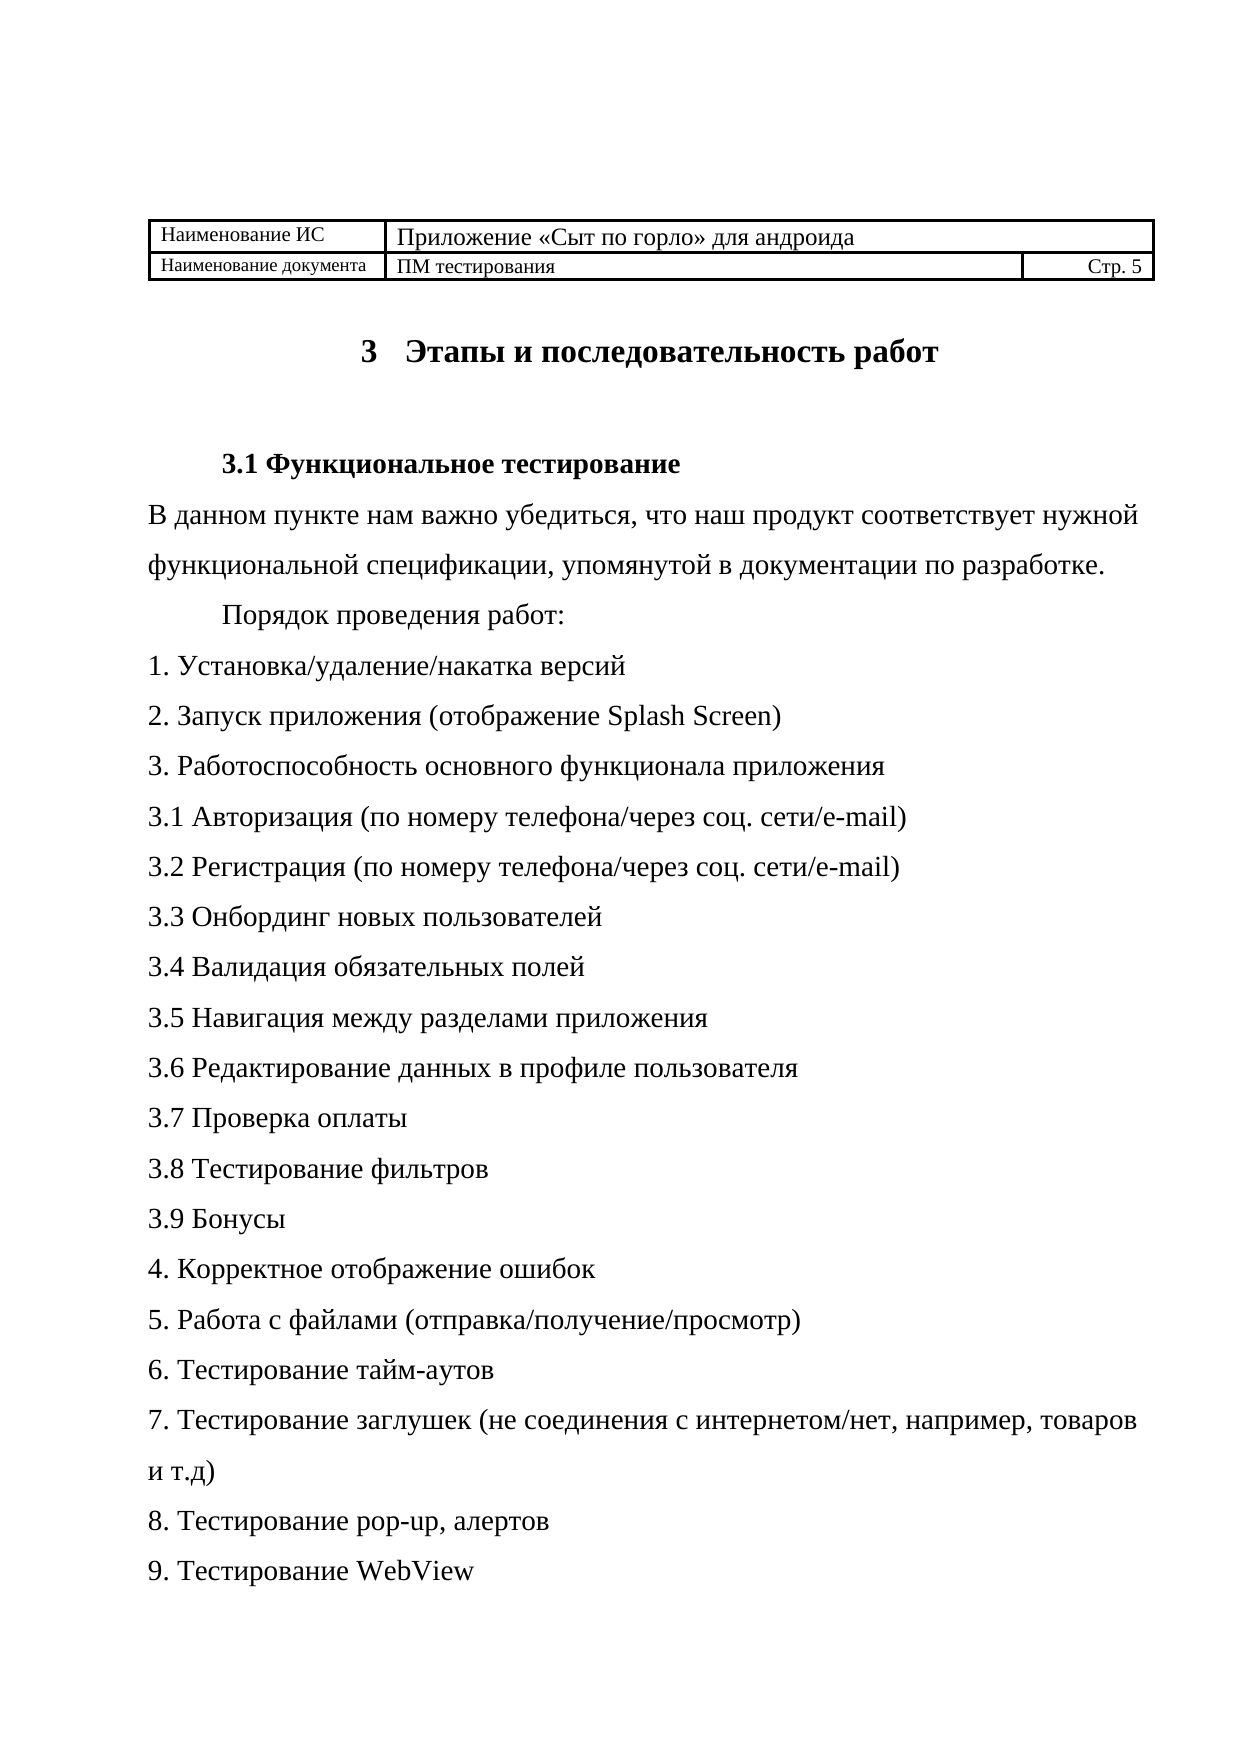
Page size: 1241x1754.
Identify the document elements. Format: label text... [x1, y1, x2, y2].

table_header Приложение «Сыт по горло» для андроида [387, 222, 1152, 251]
text 3.1 Функциональное тестирование В данном пункте нам важно убедиться, что наш продукт соответствует нужной функциональной спецификации, упомянутой в документации по разработке. [148, 446, 1152, 581]
table_cell Наименование документа [151, 254, 384, 278]
list Этапы и последовательность работ [148, 331, 1152, 370]
table_cell ПМ тестирования [387, 254, 1021, 278]
text Порядок проведения работ: 1. Установка/удаление/накатка версий 2. Запуск приложения (отображение Splash Screen) 3. Работоспособность основного функционала приложения 3.1 Авторизация (по номеру телефона/через соц. сети/e-mail) 3.2 Регистрация (по номеру телефона/через соц. сети/e-mail) 3.3 Онбординг новых пользователей 3.4 Валидация обязательных полей 3.5 Навигация между разделами приложения 3.6 Редактирование данных в профиле пользователя 3.7 Проверка оплаты 3.8 Тестирование фильтров 3.9 Бонусы 4. Корректное отображение ошибок 5. Работа с файлами (отправка/получение/просмотр) 6. Тестирование тайм-аутов 7. Тестирование заглушек (не соединения с интернетом/нет, например, товаров и т.д) 8. Тестирование pop-up, алертов 9. Тестирование WebView [148, 597, 1152, 1587]
table_header Наименование ИС [151, 222, 384, 251]
table_cell Стр. 5 [1024, 254, 1152, 278]
